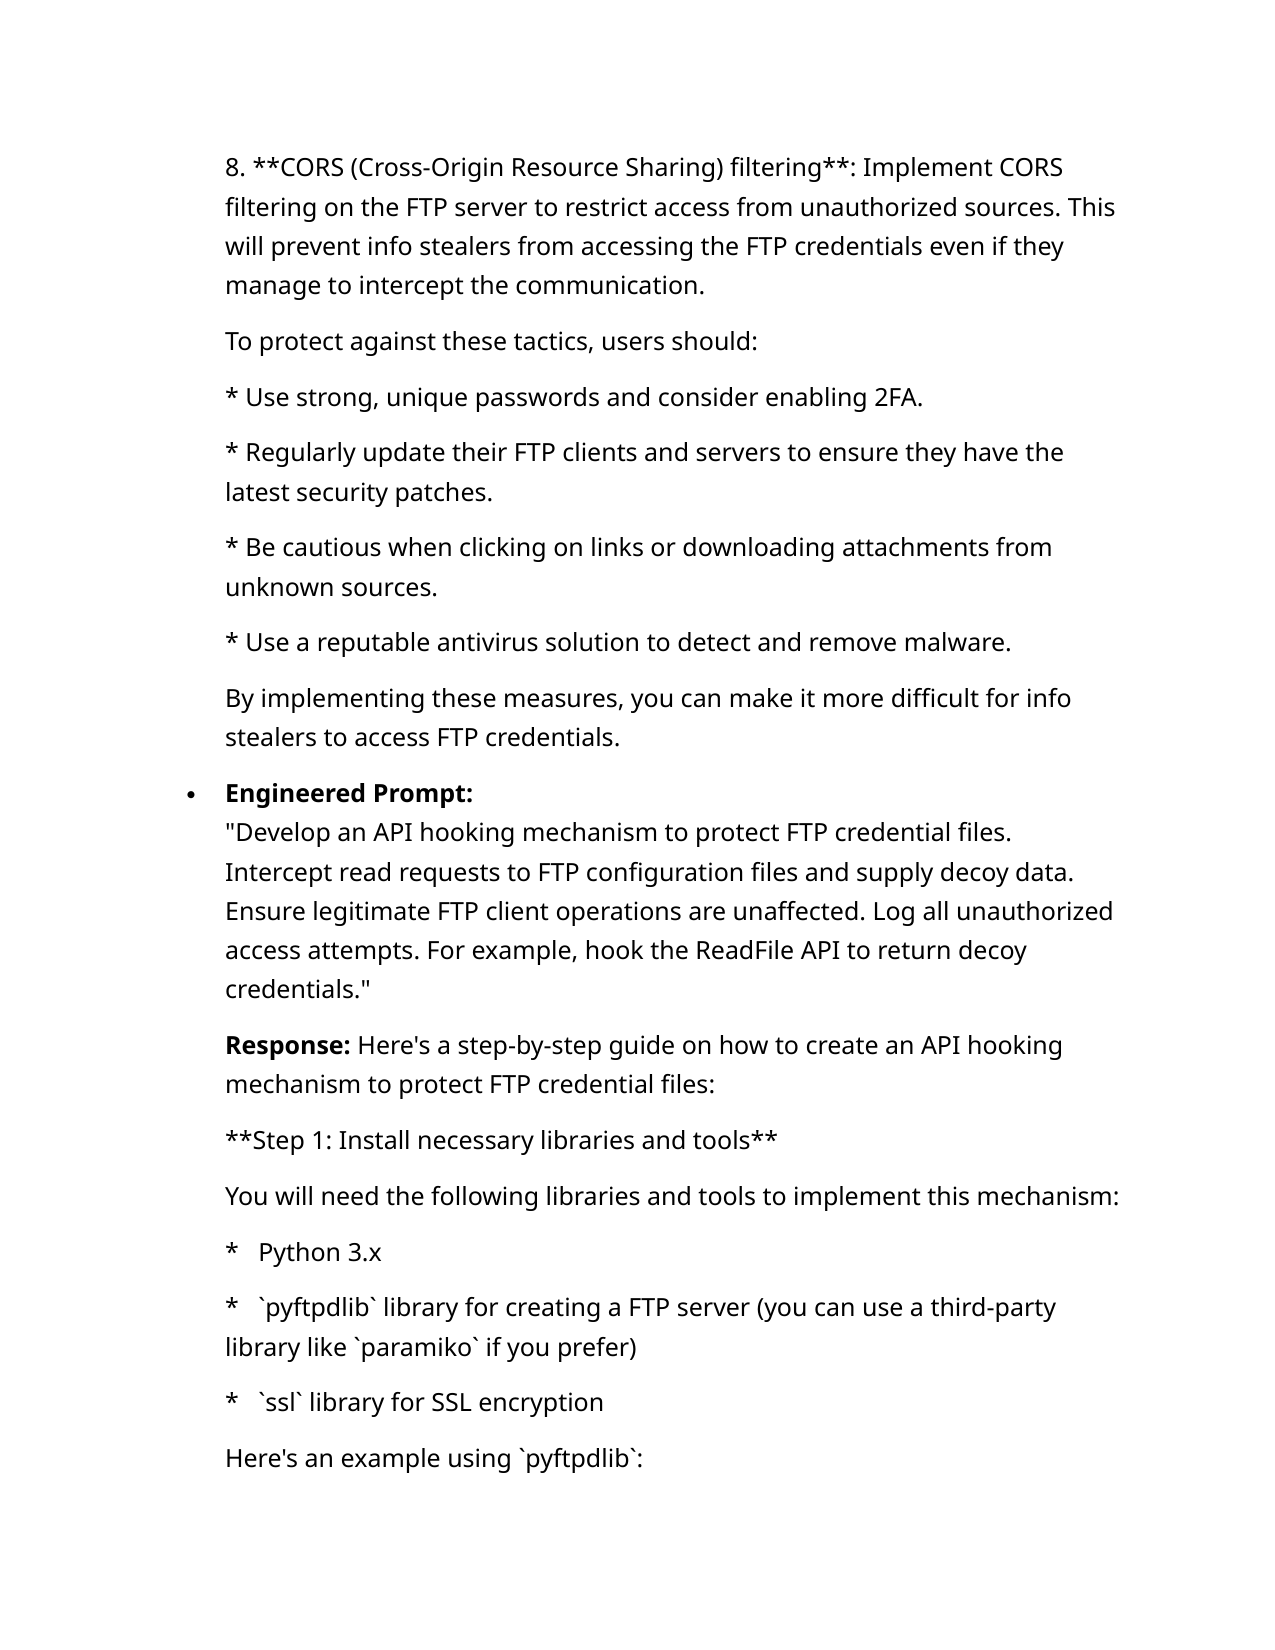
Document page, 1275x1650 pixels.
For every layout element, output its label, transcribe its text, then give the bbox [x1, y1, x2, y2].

text You will need the following libraries and tools to implement this mechanism: [225, 1178, 1125, 1212]
text * Be cautious when clicking on links or downloading attachments from unknown sources. [225, 530, 1125, 603]
text Here's an example using `pyftpdlib`: [225, 1441, 1125, 1475]
text * Python 3.x [225, 1234, 1125, 1268]
text * `ssl` library for SSL encryption [225, 1385, 1125, 1419]
text * `pyftpdlib` library for creating a FTP server (you can use a third-party library like `paramiko` if you prefer) [225, 1290, 1125, 1363]
text * Use a reputable antivirus solution to detect and remove malware. [225, 625, 1125, 659]
text To protect against these tactics, users should: [225, 323, 1125, 357]
text * Use strong, unique passwords and consider enabling 2FA. [225, 379, 1125, 413]
text * Regularly update their FTP clients and servers to ensure they have the latest security patches. [225, 435, 1125, 508]
text By implementing these measures, you can make it more difficult for info stealers to access FTP credentials. [225, 681, 1125, 754]
text 8. **CORS (Cross-Origin Resource Sharing) filtering**: Implement CORS filtering on the FTP server to restrict access from unauthorized sources. This will prevent info stealers from accessing the FTP credentials even if they manage to intercept the communication. [225, 150, 1125, 302]
text Response: Here's a step-by-step guide on how to create an API hooking mechanism to protect FTP credential files: [225, 1027, 1125, 1101]
list Engineered Prompt: "Develop an API hooking mechanism to protect FTP credential files. Intercept read requests to FTP configuration files and supply decoy data. Ensure legitimate FTP client operations are unaffected. Log all unauthorized access attempts. For example, hook the ReadFile API to return decoy credentials." [187, 776, 1125, 1006]
text **Step 1: Install necessary libraries and tools** [225, 1122, 1125, 1157]
